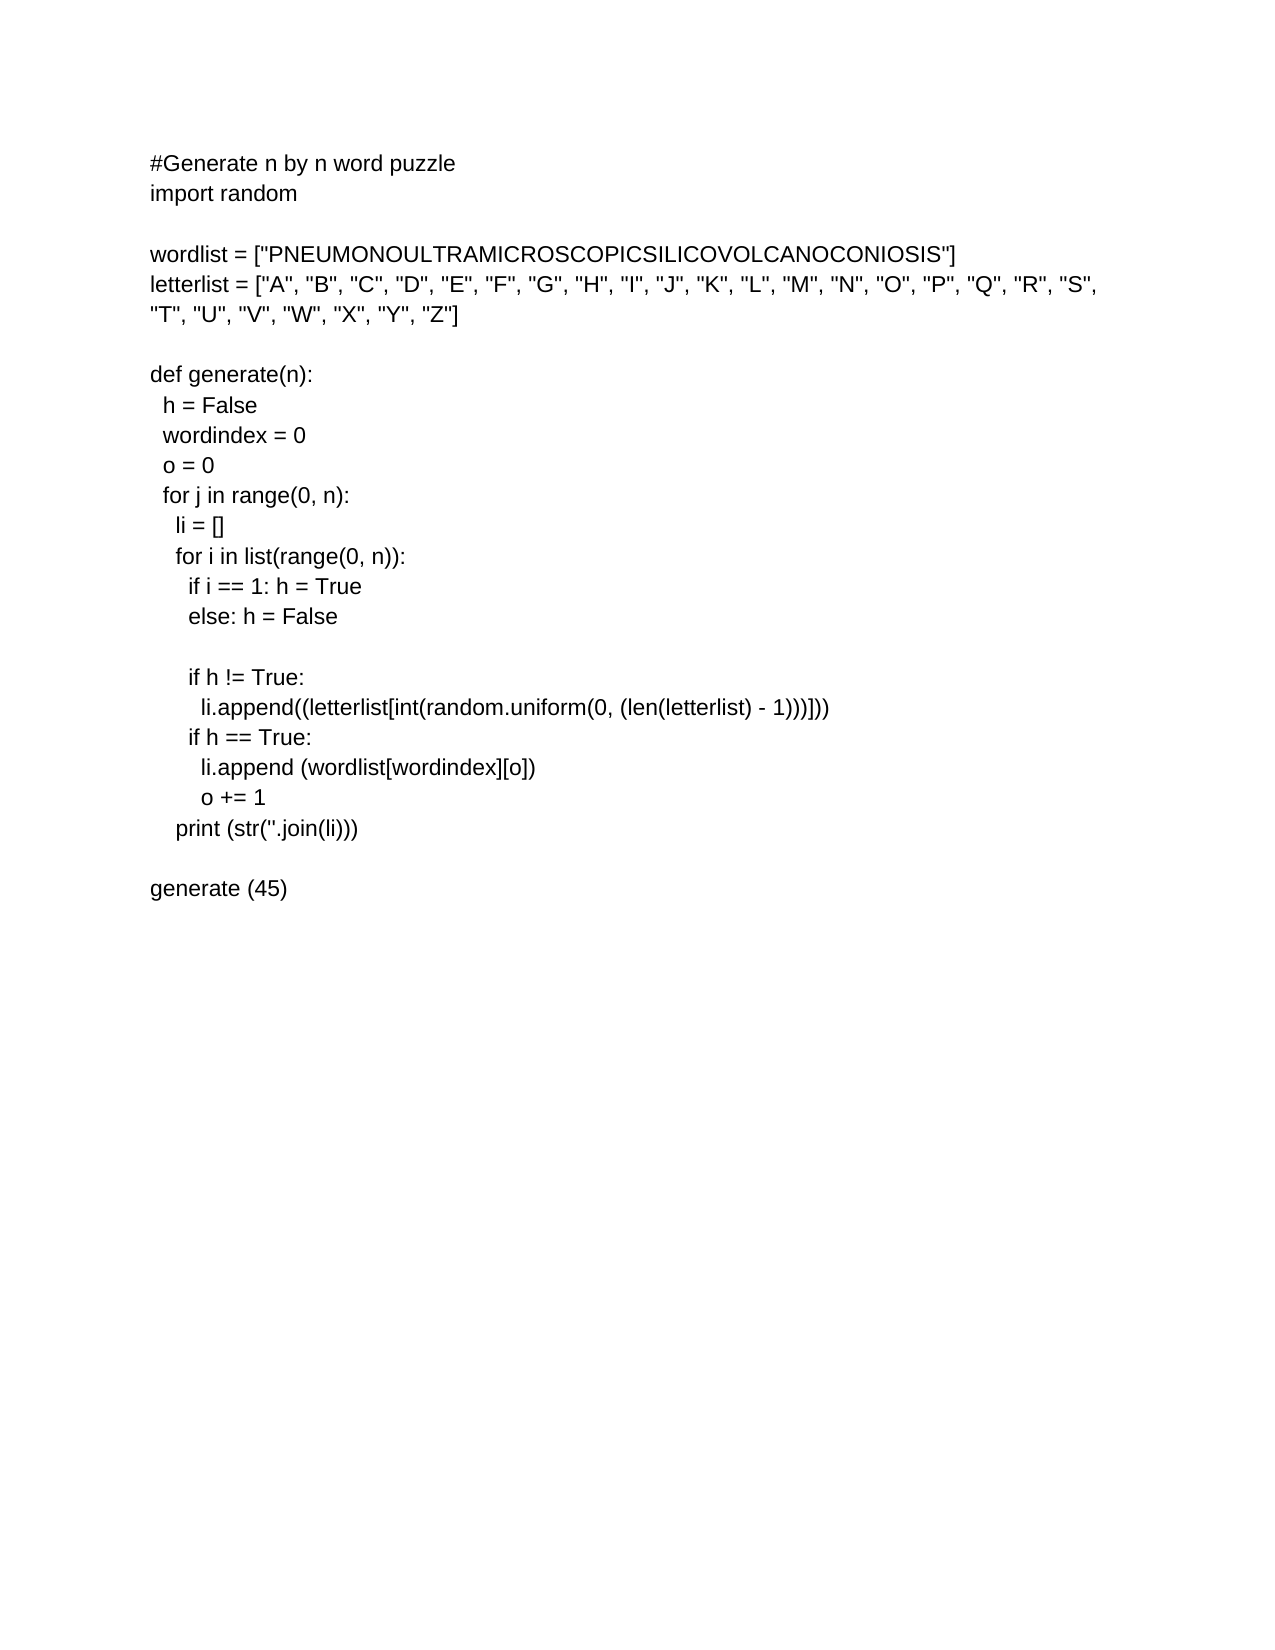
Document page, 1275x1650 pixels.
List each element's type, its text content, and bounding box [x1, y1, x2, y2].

text o = 0 [150, 452, 1125, 478]
text #Generate n by n word puzzle [150, 150, 1125, 176]
text import random [150, 180, 1125, 207]
text else: h = False [150, 603, 1125, 629]
text letterlist = ["A", "B", "C", "D", "E", "F", "G", "H", "I", "J", "K", "L", "M", "N", "O", "P", "Q", "R", "S", "T", "U", "V", "W", "X", "Y", "Z"] [150, 271, 1125, 327]
text li.append (wordlist[wordindex][o]) [150, 754, 1125, 781]
text if h == True: [150, 724, 1125, 750]
text if h != True: [150, 663, 1125, 690]
text li = [] [150, 512, 1125, 539]
text wordindex = 0 [150, 422, 1125, 448]
text generate (45) [150, 875, 1125, 901]
text li.append((letterlist[int(random.uniform(0, (len(letterlist) - 1)))])) [150, 694, 1125, 720]
text for j in range(0, n): [150, 482, 1125, 509]
text wordlist = ["PNEUMONOULTRAMICROSCOPICSILICOVOLCANOCONIOSIS"] [150, 241, 1125, 267]
text for i in list(range(0, n)): [150, 543, 1125, 569]
text if i == 1: h = True [150, 573, 1125, 599]
text print (str(''.join(li))) [150, 814, 1125, 841]
text def generate(n): [150, 361, 1125, 388]
text h = False [150, 392, 1125, 418]
text o += 1 [150, 784, 1125, 811]
